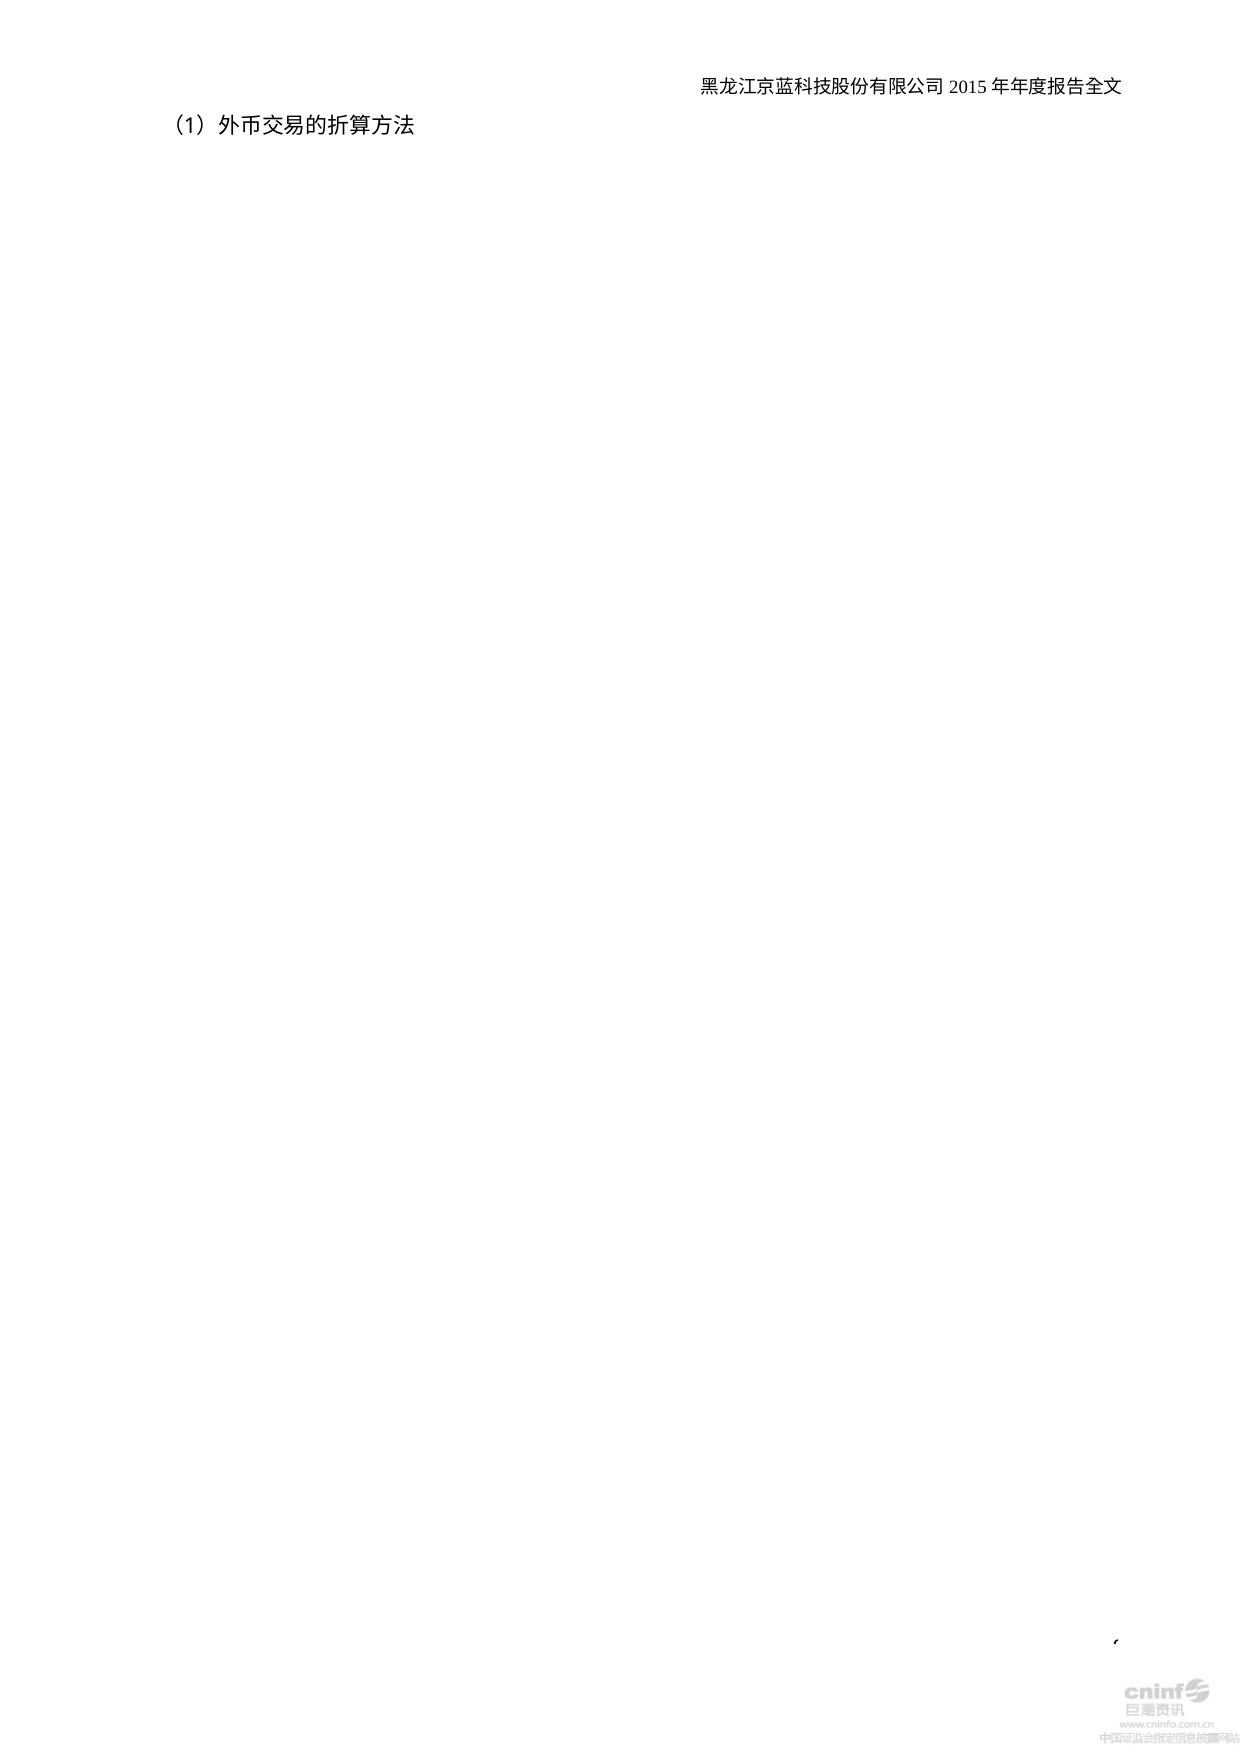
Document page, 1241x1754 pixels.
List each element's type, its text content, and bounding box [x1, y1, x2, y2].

text （1）外币交易的折算方法 [162, 110, 1240, 140]
picture [1099, 1673, 1241, 1754]
